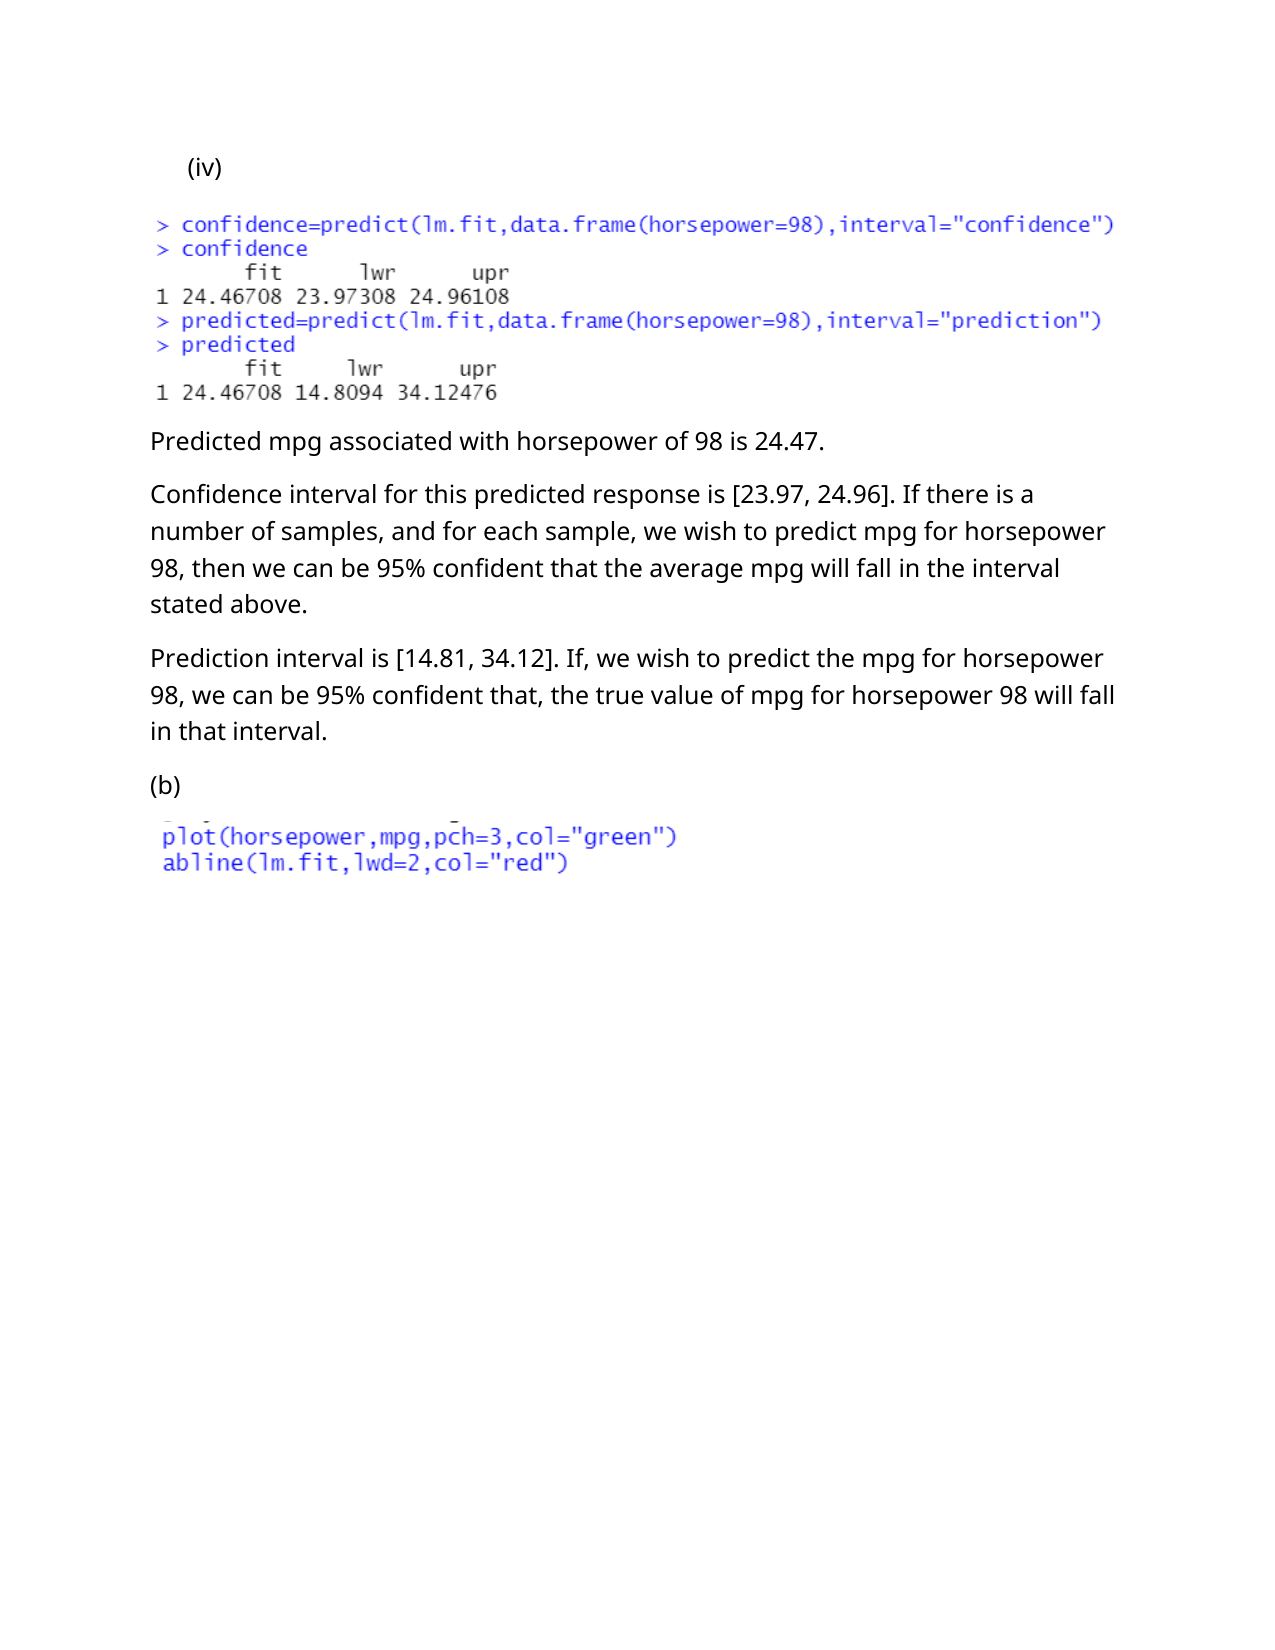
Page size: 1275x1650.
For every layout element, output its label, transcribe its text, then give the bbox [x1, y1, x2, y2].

picture [150, 203, 1125, 405]
picture [150, 821, 686, 879]
text Confidence interval for this predicted response is [23.97, 24.96]. If there is a number of samples, and for each sample, we wish to predict mpg for horsepower 98, then we can be 95% confident that the average mpg will fall in the interval stated above. [150, 477, 1125, 621]
text Prediction interval is [14.81, 34.12]. If, we wish to predict the mpg for horsepower 98, we can be 95% confident that, the true value of mpg for horsepower 98 will fall in that interval. [150, 641, 1125, 748]
text (b) [150, 767, 1125, 802]
text Predicted mpg associated with horsepower of 98 is 24.47. [150, 423, 1125, 457]
